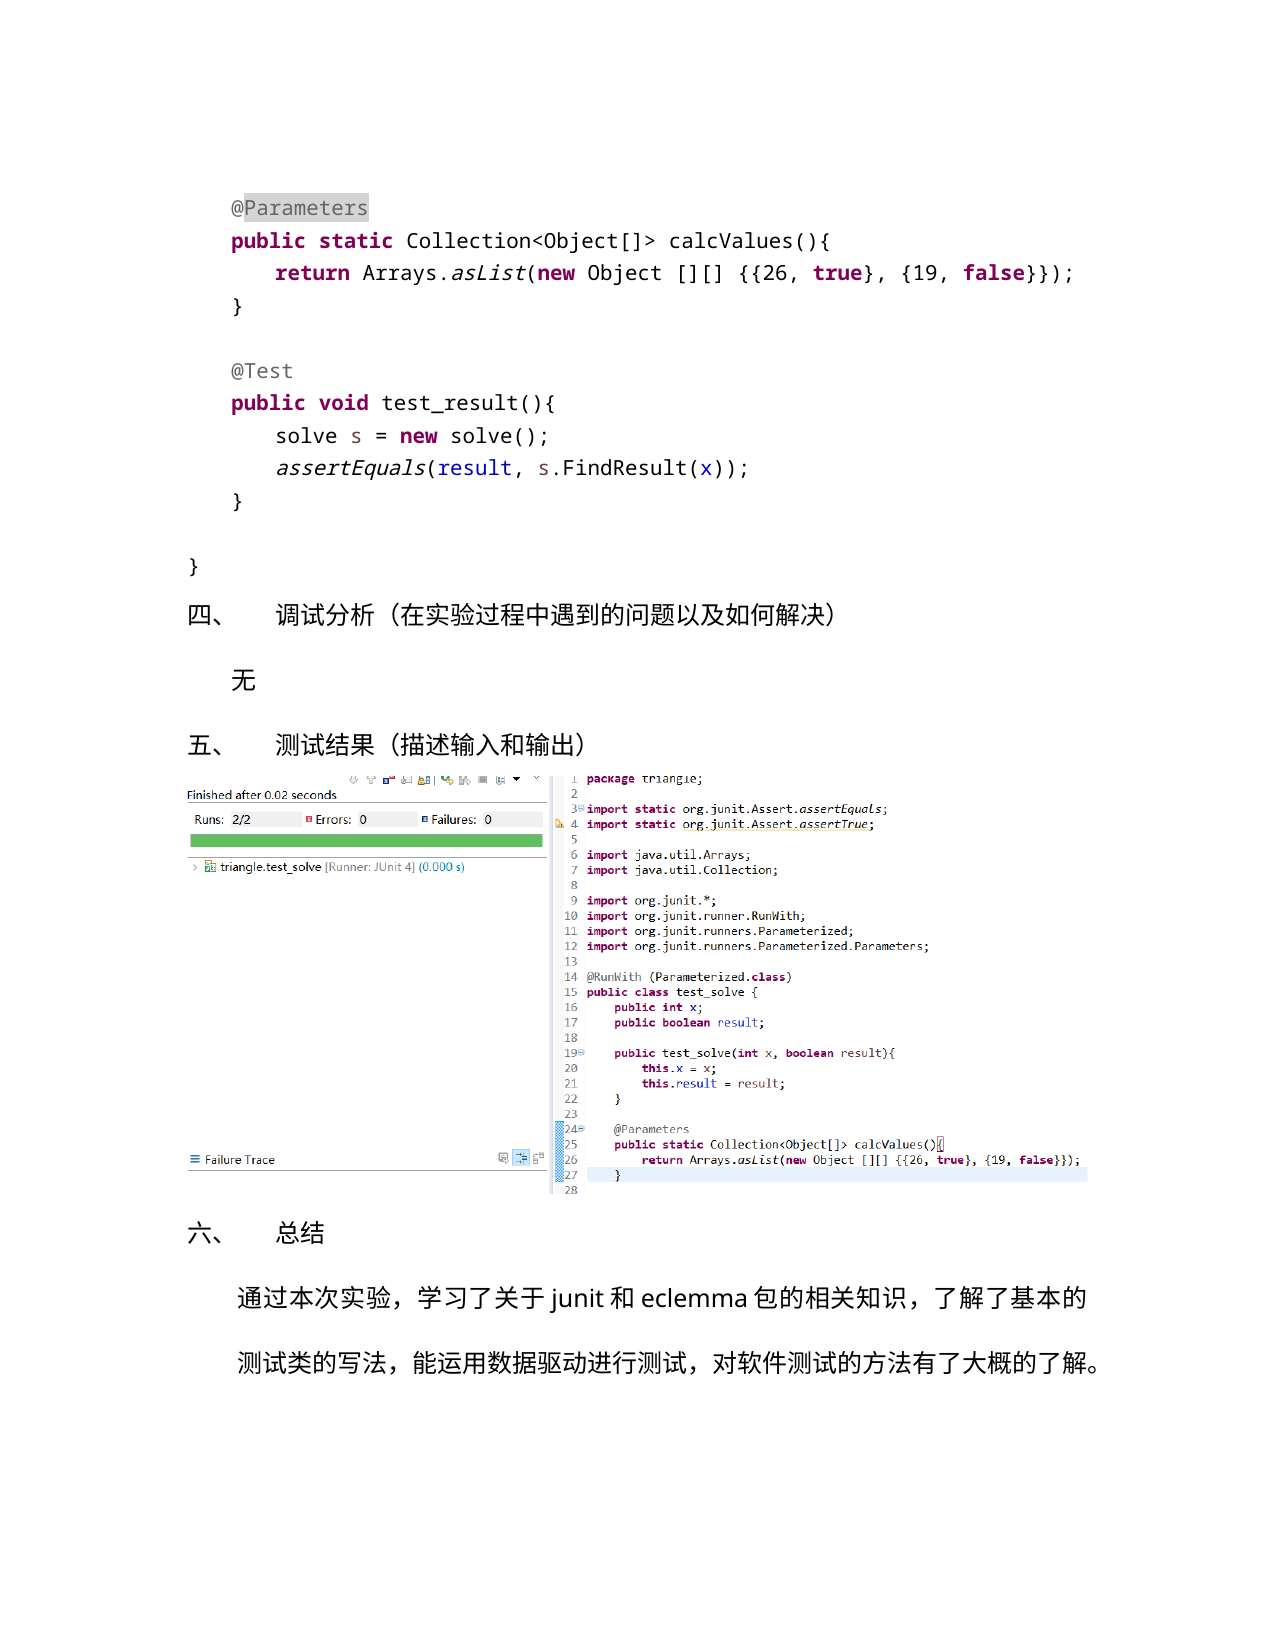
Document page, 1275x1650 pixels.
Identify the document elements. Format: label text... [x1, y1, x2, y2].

text } [187, 549, 1087, 581]
text public static Collection<Object[]> calcValues(){ [187, 224, 1087, 256]
list 测试结果（描述输入和输出） [187, 711, 1087, 776]
text assertEquals(result, s.FindResult(x)); [187, 451, 1087, 484]
text 无 [187, 646, 1087, 711]
text public void test_result(){ [187, 386, 1087, 419]
picture [187, 776, 1088, 1194]
text } [187, 289, 1087, 321]
text @Parameters [187, 191, 1087, 224]
text return Arrays.asList(new Object [][] {{26, true}, {19, false}}); [187, 256, 1087, 289]
text } [187, 484, 1087, 516]
text @Test [187, 354, 1087, 386]
text 通过本次实验，学习了关于junit和eclemma包的相关知识，了解了基本的测试类的写法，能运用数据驱动进行测试，对软件测试的方法有了大概的了解。 [237, 1264, 1087, 1394]
list 总结 [187, 1199, 1087, 1264]
text solve s = new solve(); [187, 419, 1087, 451]
list 调试分析（在实验过程中遇到的问题以及如何解决） [187, 581, 1087, 646]
